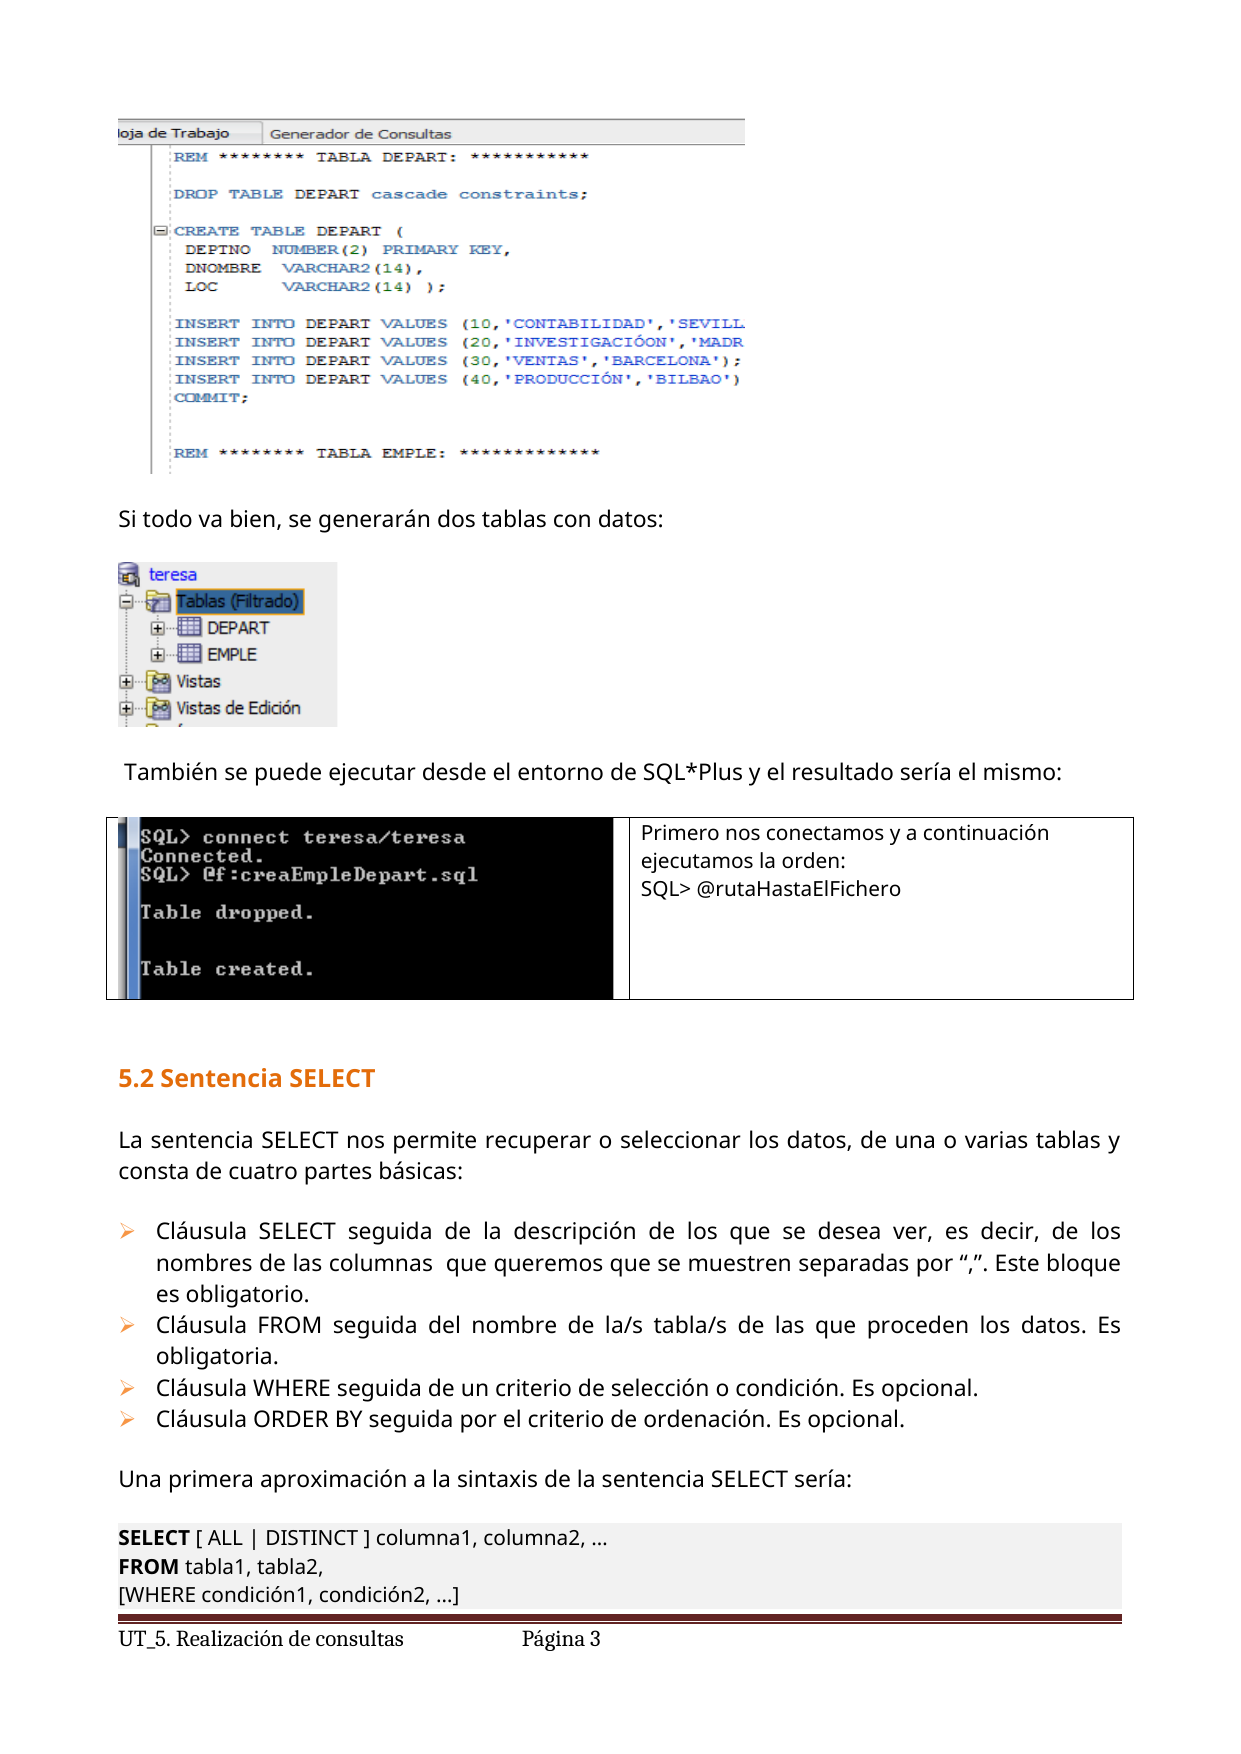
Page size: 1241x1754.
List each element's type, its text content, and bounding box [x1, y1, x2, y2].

text Una primera aproximación a la sintaxis de la sentencia SELECT sería: [118, 1463, 1122, 1494]
text FROM tabla1, tabla2, [118, 1552, 1122, 1580]
text La sentencia SELECT nos permite recuperar o seleccionar los datos, de una o varias tablas y consta de cuatro partes básicas: [118, 1123, 1122, 1186]
table_header Primero nos conectamos y a continuación ejecutamos la orden: SQL> @rutaHastaElFichero [630, 818, 1133, 999]
table_header [614, 818, 629, 999]
text También se puede ejecutar desde el entorno de SQL*Plus y el resultado sería el mismo: [118, 756, 1122, 787]
text Si todo va bien, se generarán dos tablas con datos: [118, 502, 1122, 534]
list Cláusula ORDER BY seguida por el criterio de ordenación. Es opcional. [118, 1403, 1122, 1434]
table_header [107, 818, 118, 999]
text [WHERE condición1, condición2, …] [118, 1580, 1122, 1609]
list Cláusula WHERE seguida de un criterio de selección o condición. Es opcional. [118, 1371, 1122, 1403]
picture [118, 118, 745, 474]
picture [118, 817, 614, 999]
list Cláusula SELECT seguida de la descripción de los que se desea ver, es decir, de los nombres de las columnas que queremos que se muestren separadas por “,”. Este bloque es obligatorio. [118, 1215, 1122, 1309]
text SELECT [ ALL | DISTINCT ] columna1, columna2, … [118, 1523, 1122, 1552]
picture [118, 562, 338, 727]
list Cláusula FROM seguida del nombre de la/s tabla/s de las que proceden los datos. Es obligatoria. [118, 1309, 1122, 1371]
text 5.2 Sentencia SELECT [118, 1060, 1122, 1094]
